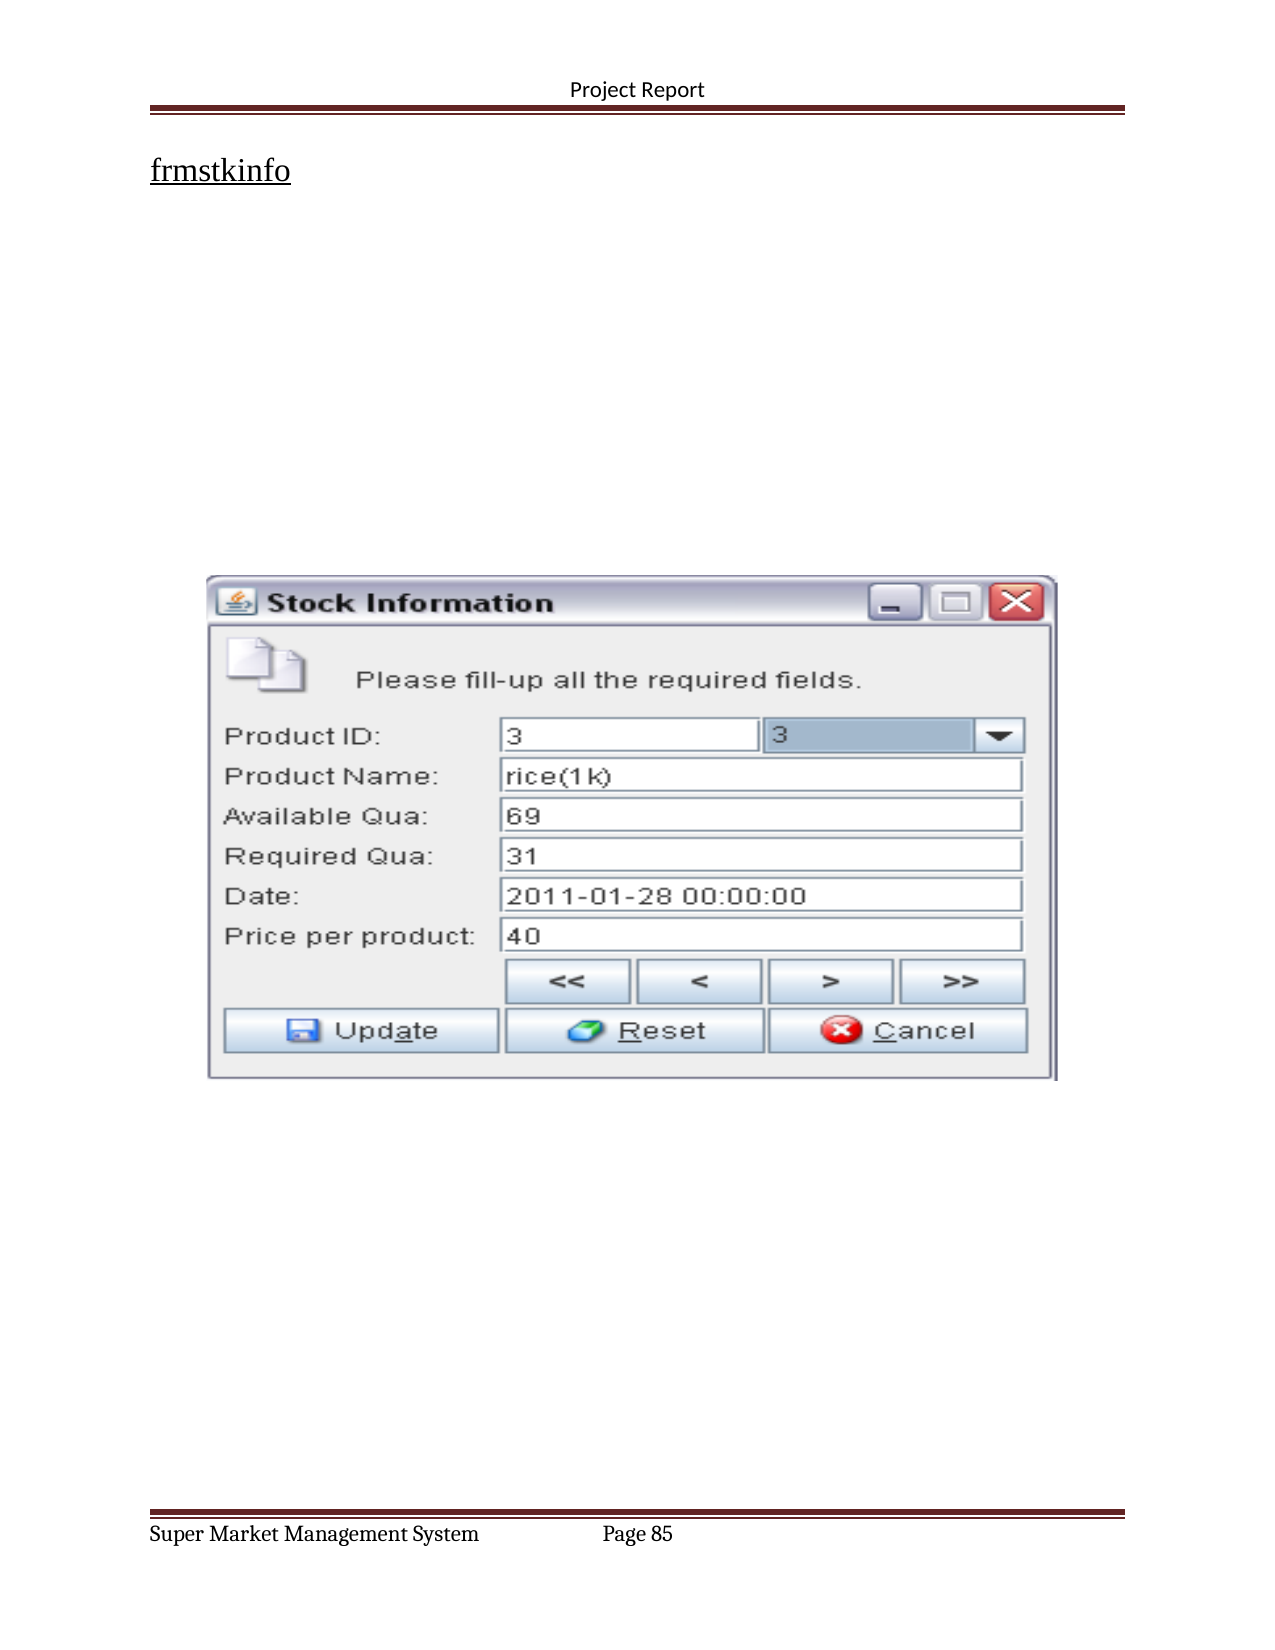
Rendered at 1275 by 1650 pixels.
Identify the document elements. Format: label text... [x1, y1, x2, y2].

picture [206, 575, 1058, 1081]
text frmstkinfo [150, 150, 1125, 188]
